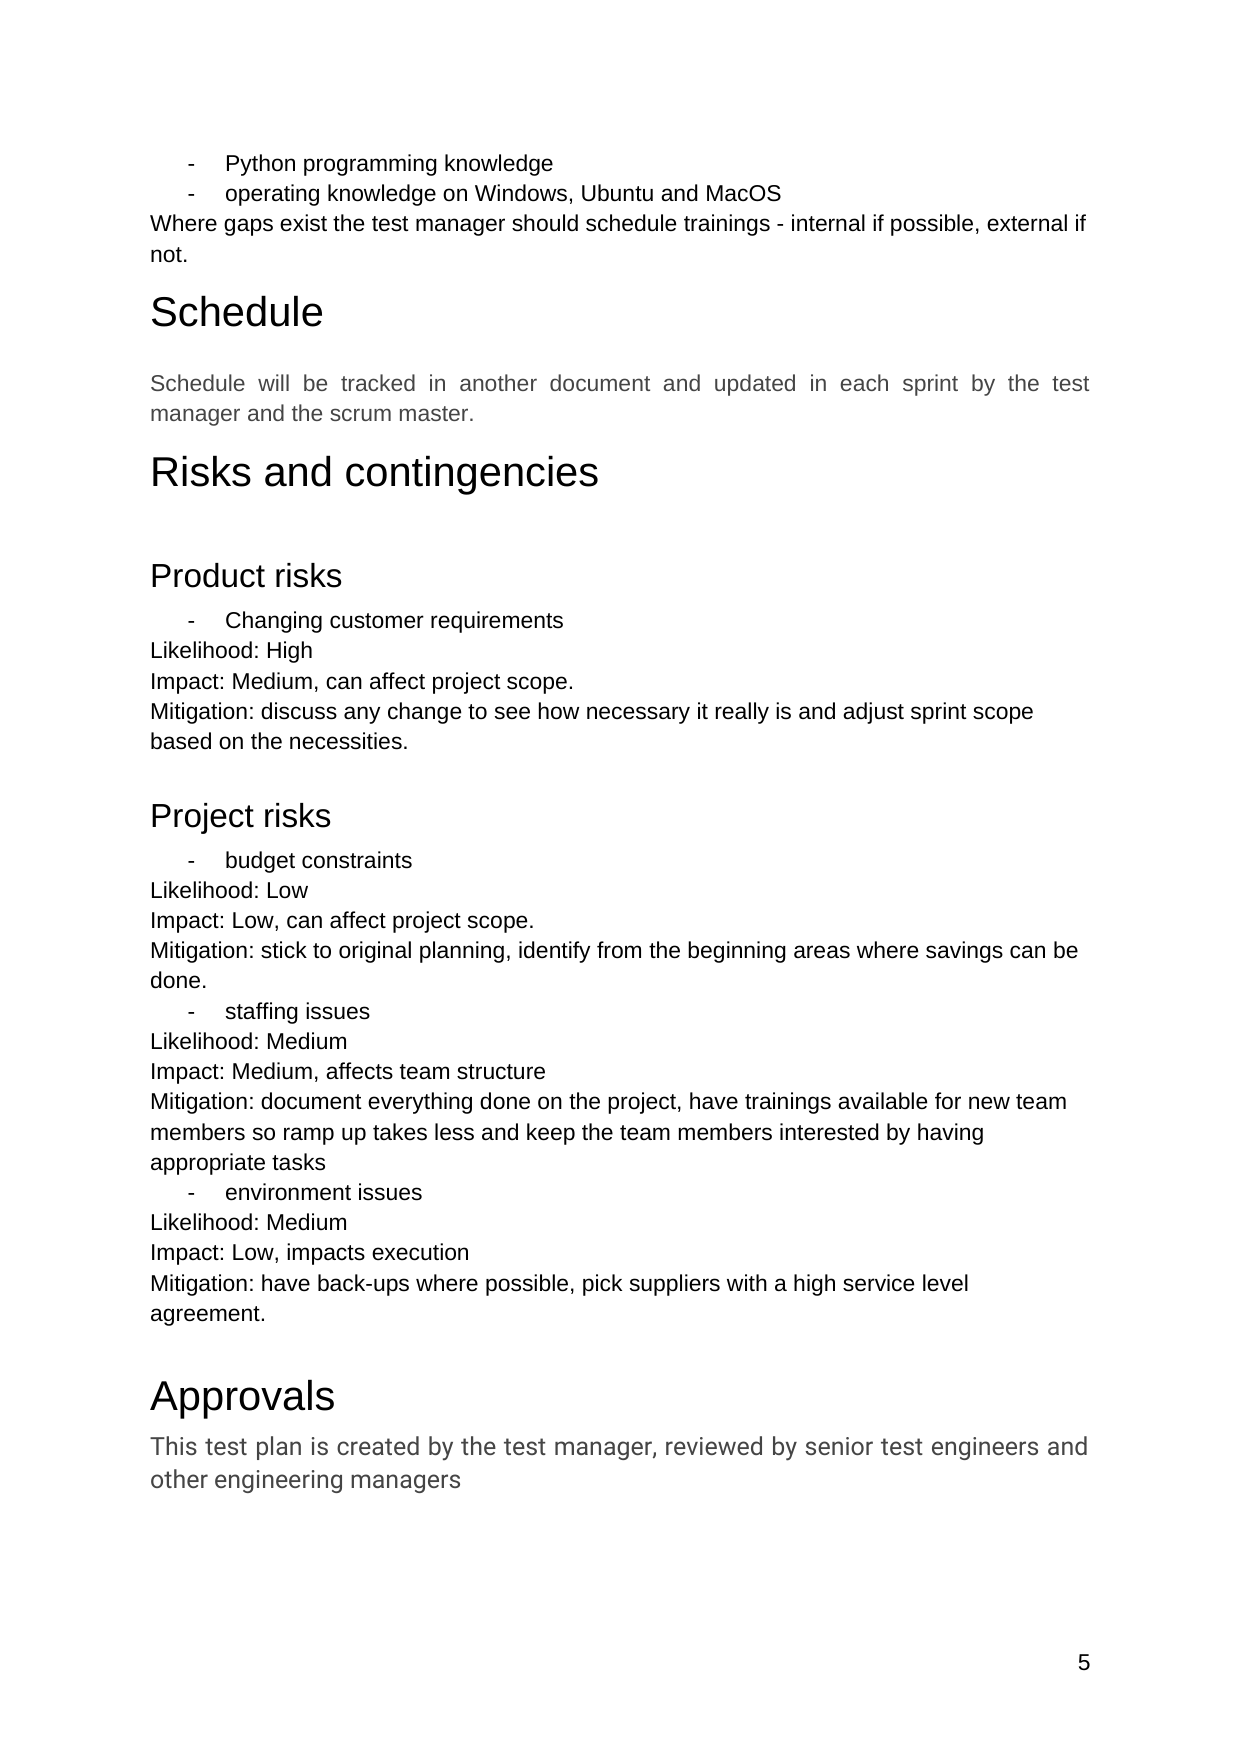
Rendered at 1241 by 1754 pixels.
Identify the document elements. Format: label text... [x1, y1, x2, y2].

text Where gaps exist the test manager should schedule trainings - internal if possible, external if not. [150, 210, 1090, 267]
subtitle Schedule [150, 287, 1090, 335]
list Changing customer requirements [187, 607, 1090, 633]
text Mitigation: document everything done on the project, have trainings available for new team members so ramp up takes less and keep the team members interested by having appropriate tasks [150, 1088, 1090, 1175]
text Schedule will be tracked in another document and updated in each sprint by the test manager and the scrum master. [150, 370, 1090, 426]
subtitle Approvals [150, 1372, 1090, 1419]
text Mitigation: discuss any change to see how necessary it really is and adjust sprint scope based on the necessities. [150, 698, 1090, 754]
text Likelihood: Medium [150, 1209, 1090, 1236]
list Python programming knowledge [187, 150, 1090, 176]
list environment issues [187, 1179, 1090, 1205]
list operating knowledge on Windows, Ubuntu and MacOS [187, 180, 1090, 207]
text This test plan is created by the test manager, reviewed by senior test engineers and other engineering managers [150, 1432, 1090, 1537]
subtitle Product risks [150, 556, 1090, 595]
text Mitigation: stick to original planning, identify from the beginning areas where savings can be done. [150, 937, 1090, 994]
text Impact: Low, can affect project scope. [150, 907, 1090, 933]
subtitle Project risks [150, 796, 1090, 834]
subtitle Risks and contingencies [150, 447, 1090, 495]
text Likelihood: High [150, 637, 1090, 664]
text Likelihood: Low [150, 877, 1090, 903]
text Impact: Low, impacts execution [150, 1239, 1090, 1266]
text Impact: Medium, can affect project scope. [150, 668, 1090, 694]
text Mitigation: have back-ups where possible, pick suppliers with a high service level agreement. [150, 1269, 1090, 1326]
text Impact: Medium, affects team structure [150, 1058, 1090, 1084]
text Likelihood: Medium [150, 1028, 1090, 1054]
list budget constraints [187, 847, 1090, 873]
list staffing issues [187, 998, 1090, 1024]
